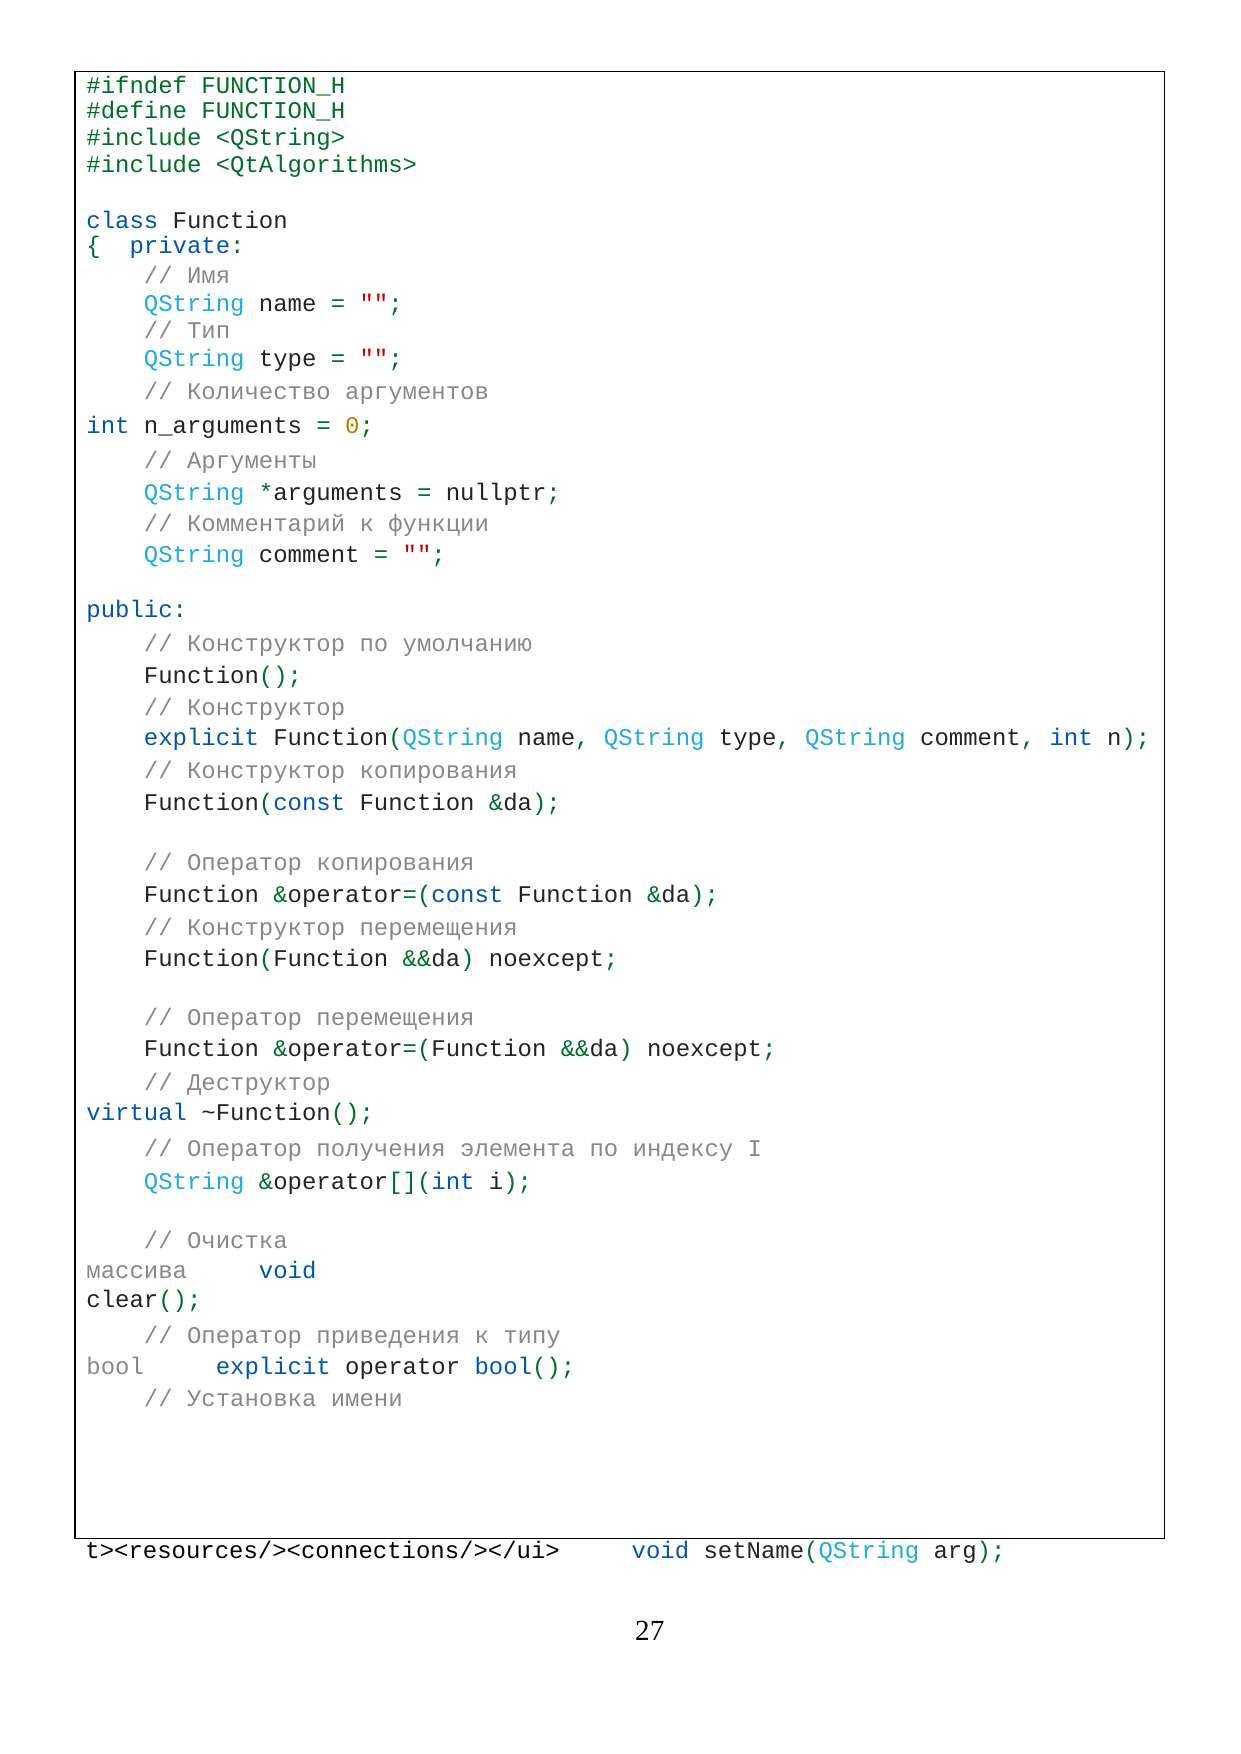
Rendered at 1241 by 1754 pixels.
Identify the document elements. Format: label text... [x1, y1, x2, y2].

table_cell #ifndef FUNCTION_H #define FUNCTION_H #include <QString> #include <QtAlgorithms> class Function { private: // Имя QString name = ""; // Тип QString type = ""; // Количество аргументов int n_arguments = 0; // Аргументы QString *arguments = nullptr; // Комментарий к функции QString comment = ""; public: // Конструктор по умолчанию Function(); // Конструктор explicit Function(QString name, QString type, QString comment, int n); // Конструктор копирования Function(const Function &da); // Оператор копирования Function &operator=(const Function &da); // Конструктор перемещения Function(Function &&da) noexcept; // Оператор перемещения Function &operator=(Function &&da) noexcept; // Деструктор virtual ~Function(); // Оператор получения элемента по индексу I QString &operator[](int i); // Очистка массива void clear(); // Оператор приведения к типу bool explicit operator bool(); // Установка имени [76, 72, 1164, 1537]
text t><resources/><connections/></ui> void setName(QString arg); [85, 1538, 1166, 1566]
